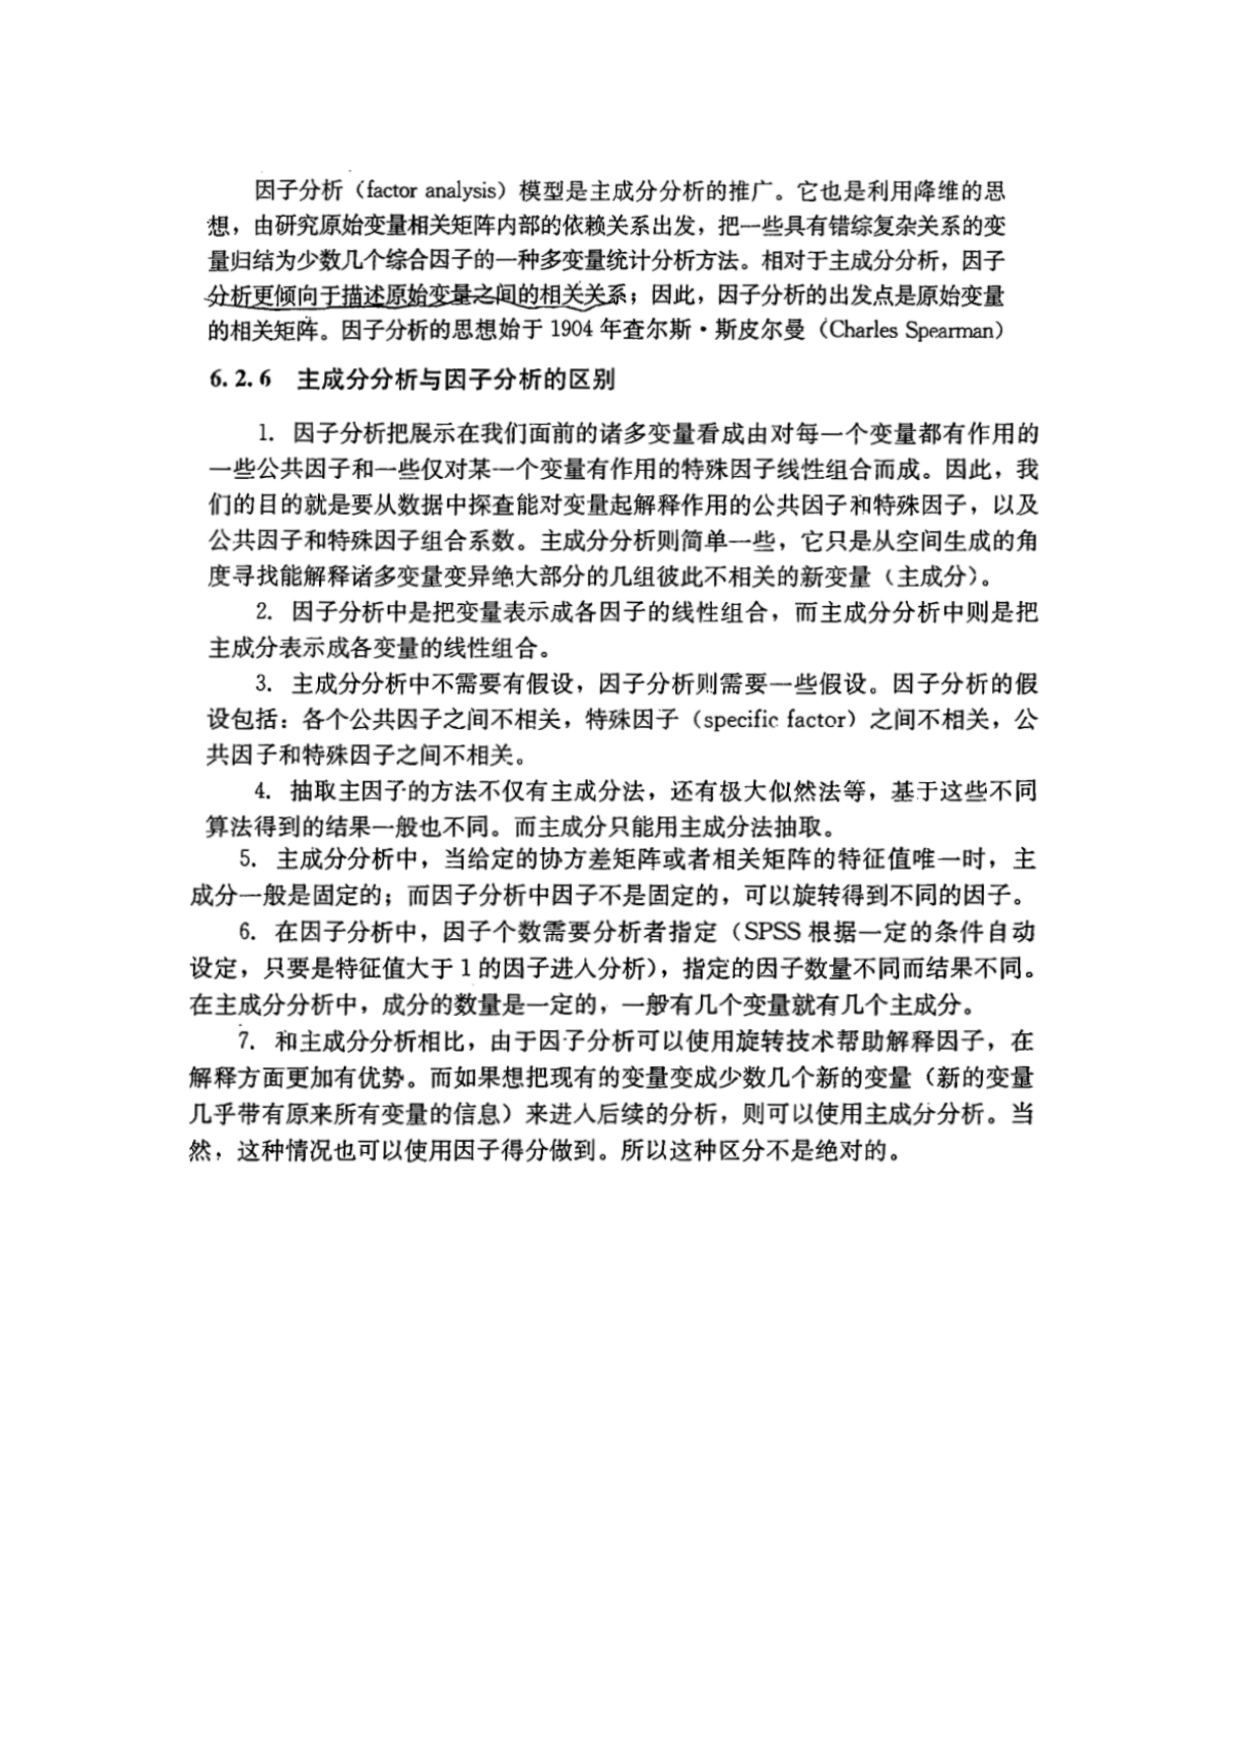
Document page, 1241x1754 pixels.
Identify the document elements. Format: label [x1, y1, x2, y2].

picture [187, 162, 1053, 347]
picture [187, 357, 1053, 1175]
